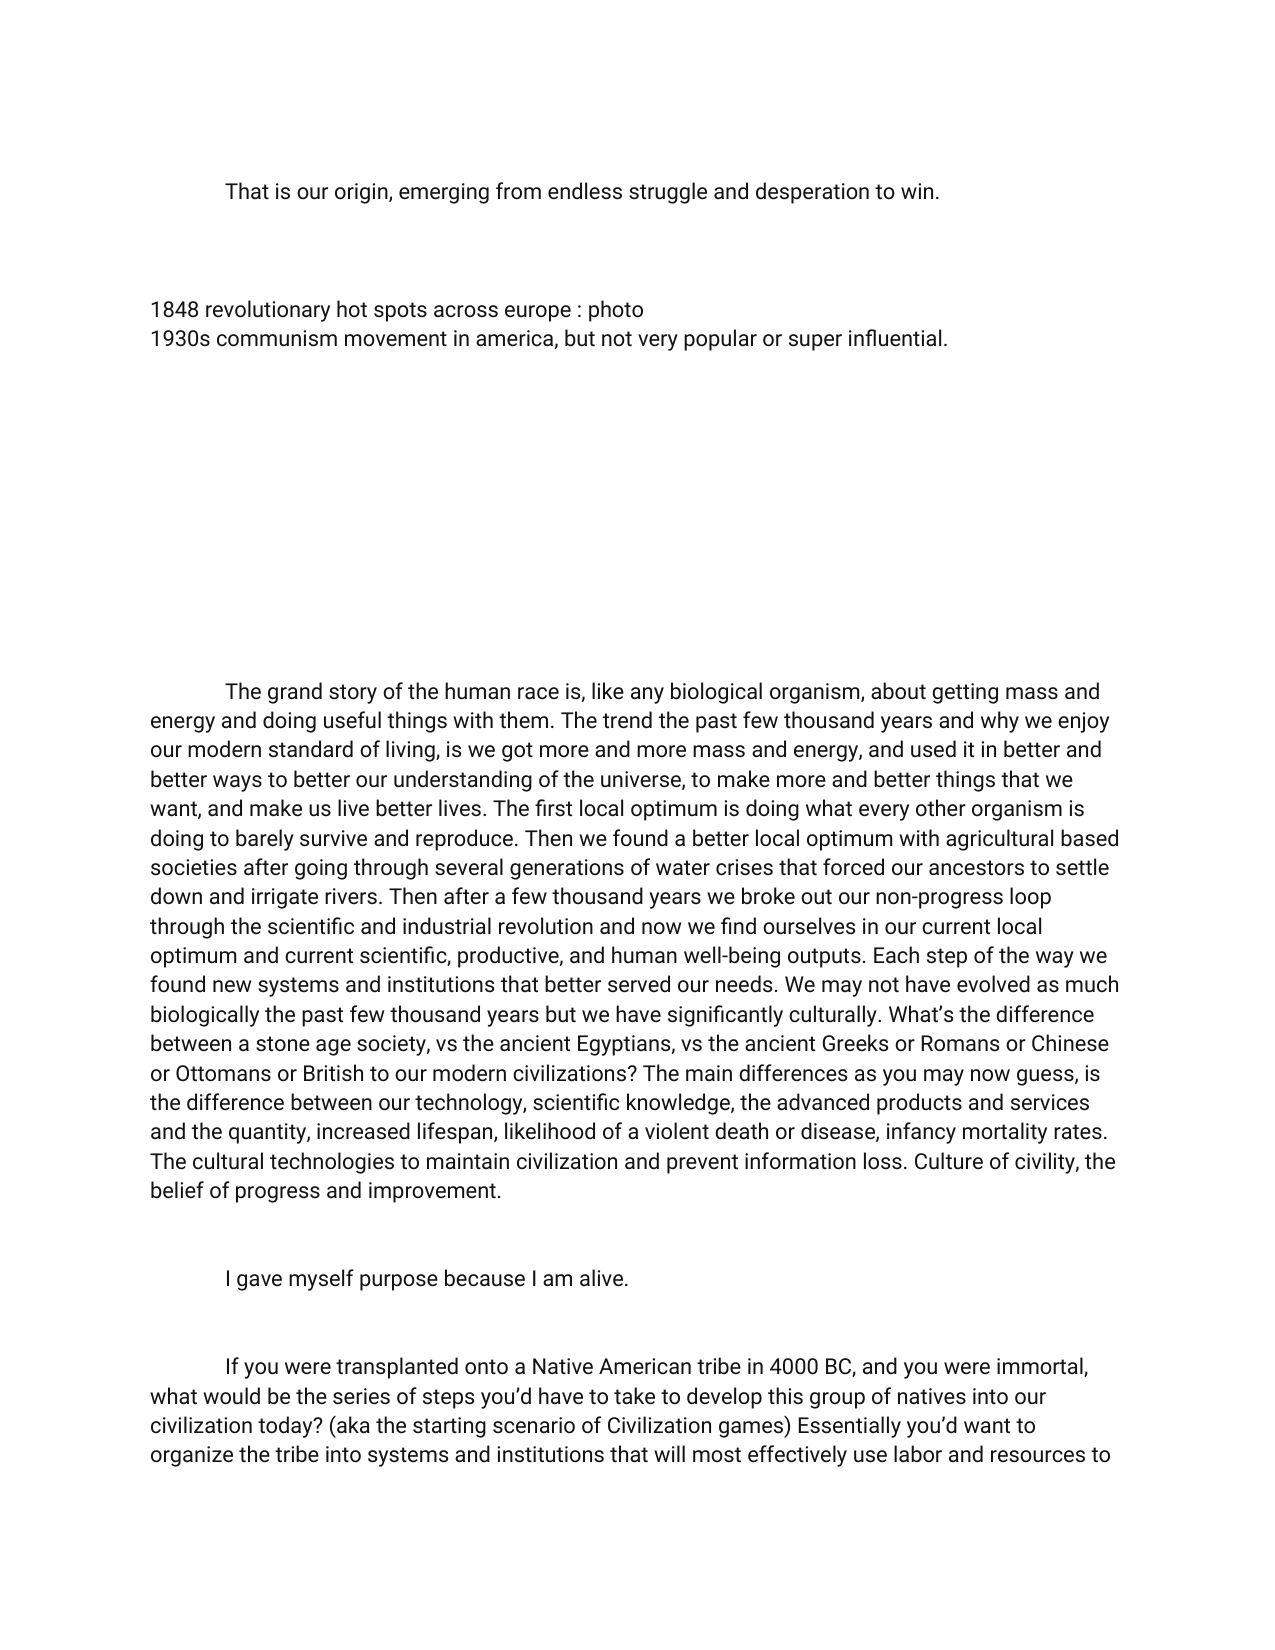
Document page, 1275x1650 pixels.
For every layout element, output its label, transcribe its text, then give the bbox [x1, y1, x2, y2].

text I gave myself purpose because I am alive. [150, 1266, 1125, 1292]
text That is our origin, emerging from endless struggle and desperation to win. [150, 179, 1125, 205]
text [150, 1354, 1125, 1468]
text 1848 revolutionary hot spots across europe : photo [150, 297, 1125, 322]
text The grand story of the human race is, like any biological organism, about getting mass and energy and doing useful things with them. The trend the past few thousand years and why we enjoy our modern standard of living, is we got more and more mass and energy, and used it in better and better ways to better our understanding of the universe, to make more and better things that we want, and make us live better lives. The first local optimum is doing what every other organism is doing to barely survive and reproduce. Then we found a better local optimum with agricultural based societies after going through several generations of water crises that forced our ancestors to settle down and irrigate rivers. Then after a few thousand years we broke out our non-progress loop through the scientific and industrial revolution and now we find ourselves in our current local optimum and current scientific, productive, and human well-being outputs. Each step of the way we found new systems and institutions that better served our needs. We may not have evolved as much biologically the past few thousand years but we have significantly culturally. What’s the difference between a stone age society, vs the ancient Egyptians, vs the ancient Greeks or Romans or Chinese or Ottomans or British to our modern civilizations? The main differences as you may now guess, is the difference between our technology, scientific knowledge, the advanced products and services and the quantity, increased lifespan, likelihood of a violent death or disease, infancy mortality rates. The cultural technologies to maintain civilization and prevent information loss. Culture of civility, the belief of progress and improvement. [150, 679, 1125, 1204]
text 1930s communism movement in america, but not very popular or super influential. [150, 326, 1125, 352]
